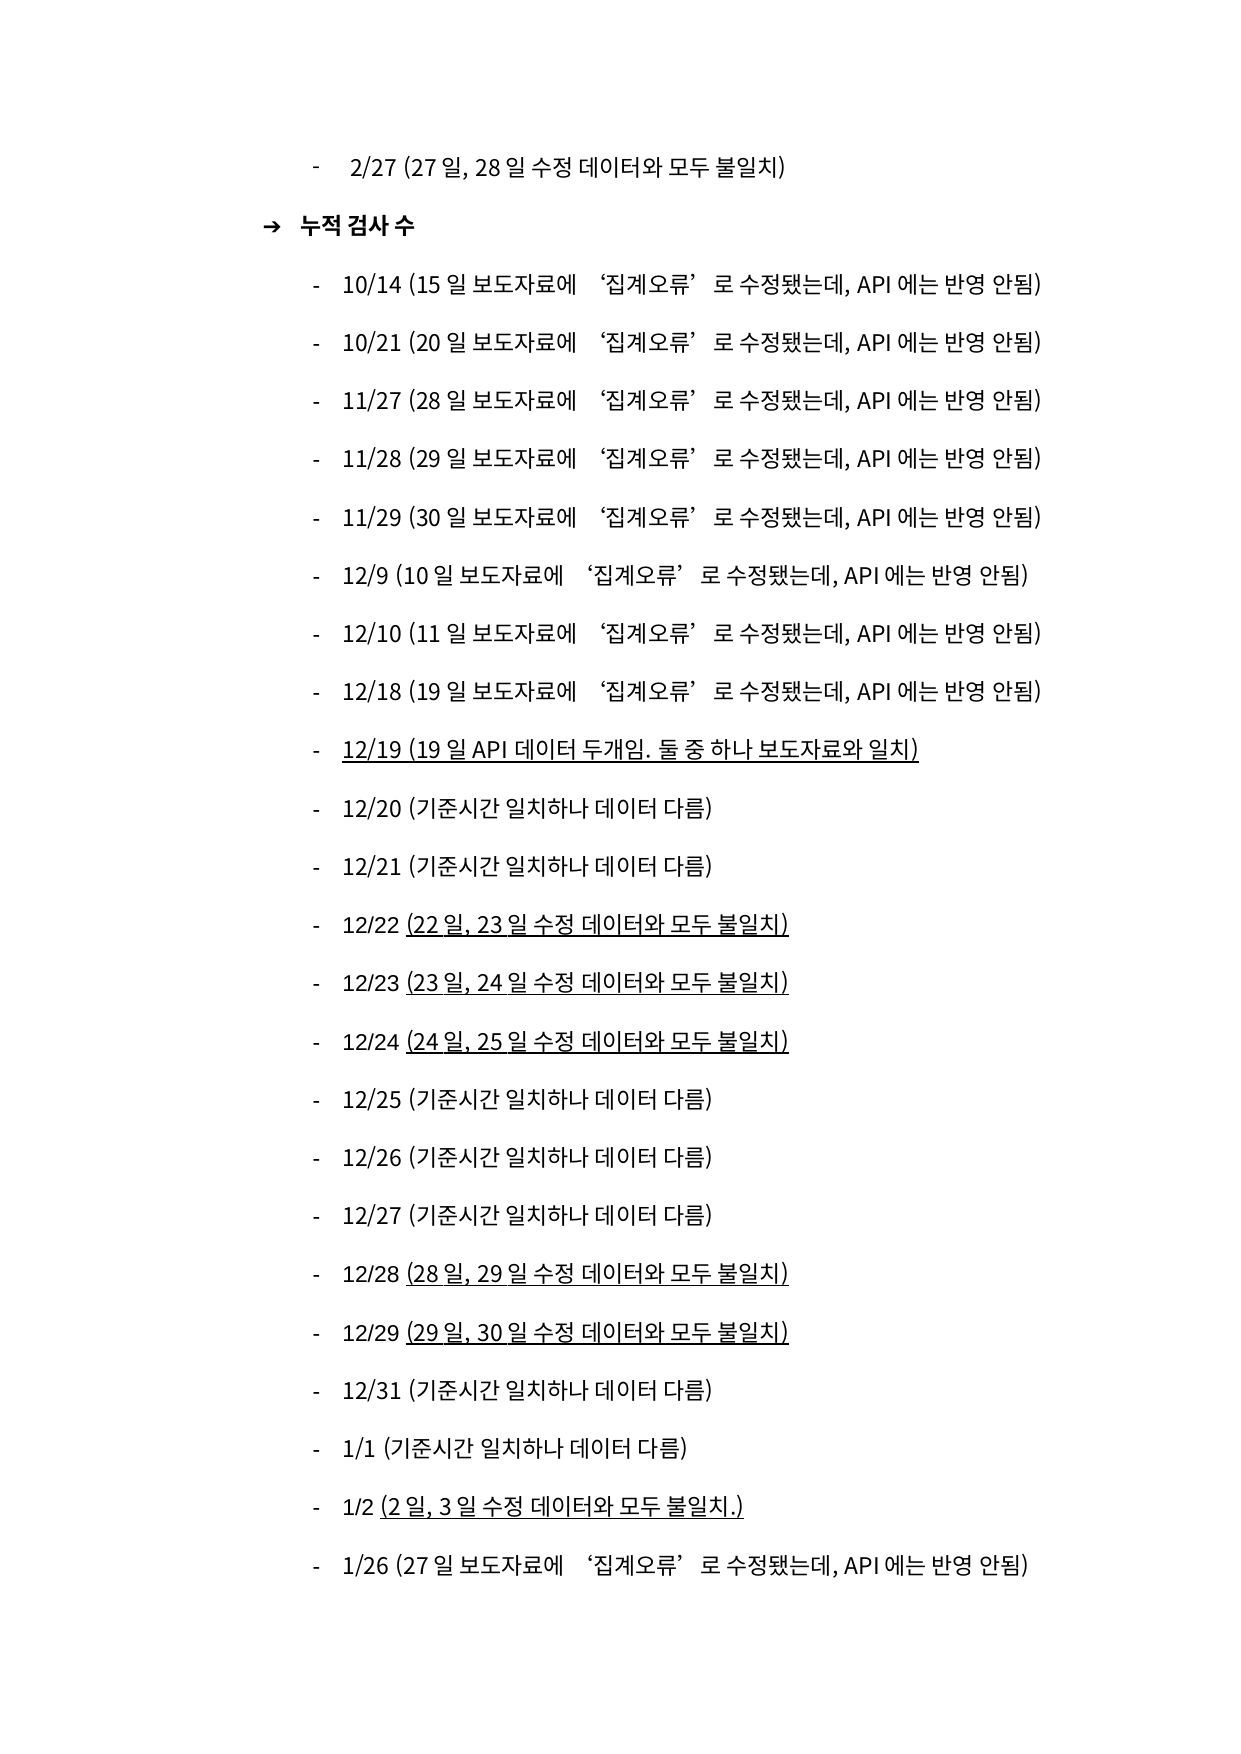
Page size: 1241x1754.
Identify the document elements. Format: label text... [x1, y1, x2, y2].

text - 11/27 (28일 보도자료에 ‘집계오류’로 수정됐는데, API에는 반영 안됨) [312, 383, 1090, 416]
text - 10/14 (15일 보도자료에 ‘집계오류’로 수정됐는데, API에는 반영 안됨) [312, 266, 1090, 300]
text - 1/26 (27일 보도자료에 ‘집계오류’로 수정됐는데, API에는 반영 안됨) [312, 1547, 1090, 1581]
text - 12/29 (29일, 30일 수정 데이터와 모두 불일치) [312, 1314, 1090, 1348]
text - 2/27 (27일, 28일 수정 데이터와 모두 불일치) [312, 150, 1090, 183]
text - 12/26 (기준시간 일치하나 데이터 다름) [312, 1140, 1090, 1173]
list 누적 검사 수 [262, 208, 1090, 241]
text - 12/27 (기준시간 일치하나 데이터 다름) [312, 1198, 1090, 1231]
text - 12/9 (10일 보도자료에 ‘집계오류’로 수정됐는데, API에는 반영 안됨) [312, 558, 1090, 591]
text - 12/21 (기준시간 일치하나 데이터 다름) [312, 849, 1090, 882]
text - 12/24 (24일, 25일 수정 데이터와 모두 불일치) [312, 1023, 1090, 1057]
text - 12/20 (기준시간 일치하나 데이터 다름) [312, 791, 1090, 824]
text - 12/10 (11일 보도자료에 ‘집계오류’로 수정됐는데, API에는 반영 안됨) [312, 616, 1090, 649]
text - 12/25 (기준시간 일치하나 데이터 다름) [312, 1082, 1090, 1115]
text - 12/22 (22일, 23일 수정 데이터와 모두 불일치) [312, 907, 1090, 940]
text - 12/23 (23일, 24일 수정 데이터와 모두 불일치) [312, 965, 1090, 998]
text - 12/28 (28일, 29일 수정 데이터와 모두 불일치) [312, 1256, 1090, 1289]
text - 12/31 (기준시간 일치하나 데이터 다름) [312, 1373, 1090, 1406]
text - 1/1 (기준시간 일치하나 데이터 다름) [312, 1431, 1090, 1464]
text - 12/19 (19일 API 데이터 두개임. 둘 중 하나 보도자료와 일치) [312, 732, 1090, 766]
text - 12/18 (19일 보도자료에 ‘집계오류’로 수정됐는데, API에는 반영 안됨) [312, 674, 1090, 707]
text - 11/29 (30일 보도자료에 ‘집계오류’로 수정됐는데, API에는 반영 안됨) [312, 499, 1090, 533]
text - 1/2 (2일, 3일 수정 데이터와 모두 불일치.) [312, 1489, 1090, 1522]
text - 11/28 (29일 보도자료에 ‘집계오류’로 수정됐는데, API에는 반영 안됨) [312, 441, 1090, 474]
text - 10/21 (20일 보도자료에 ‘집계오류’로 수정됐는데, API에는 반영 안됨) [312, 325, 1090, 358]
